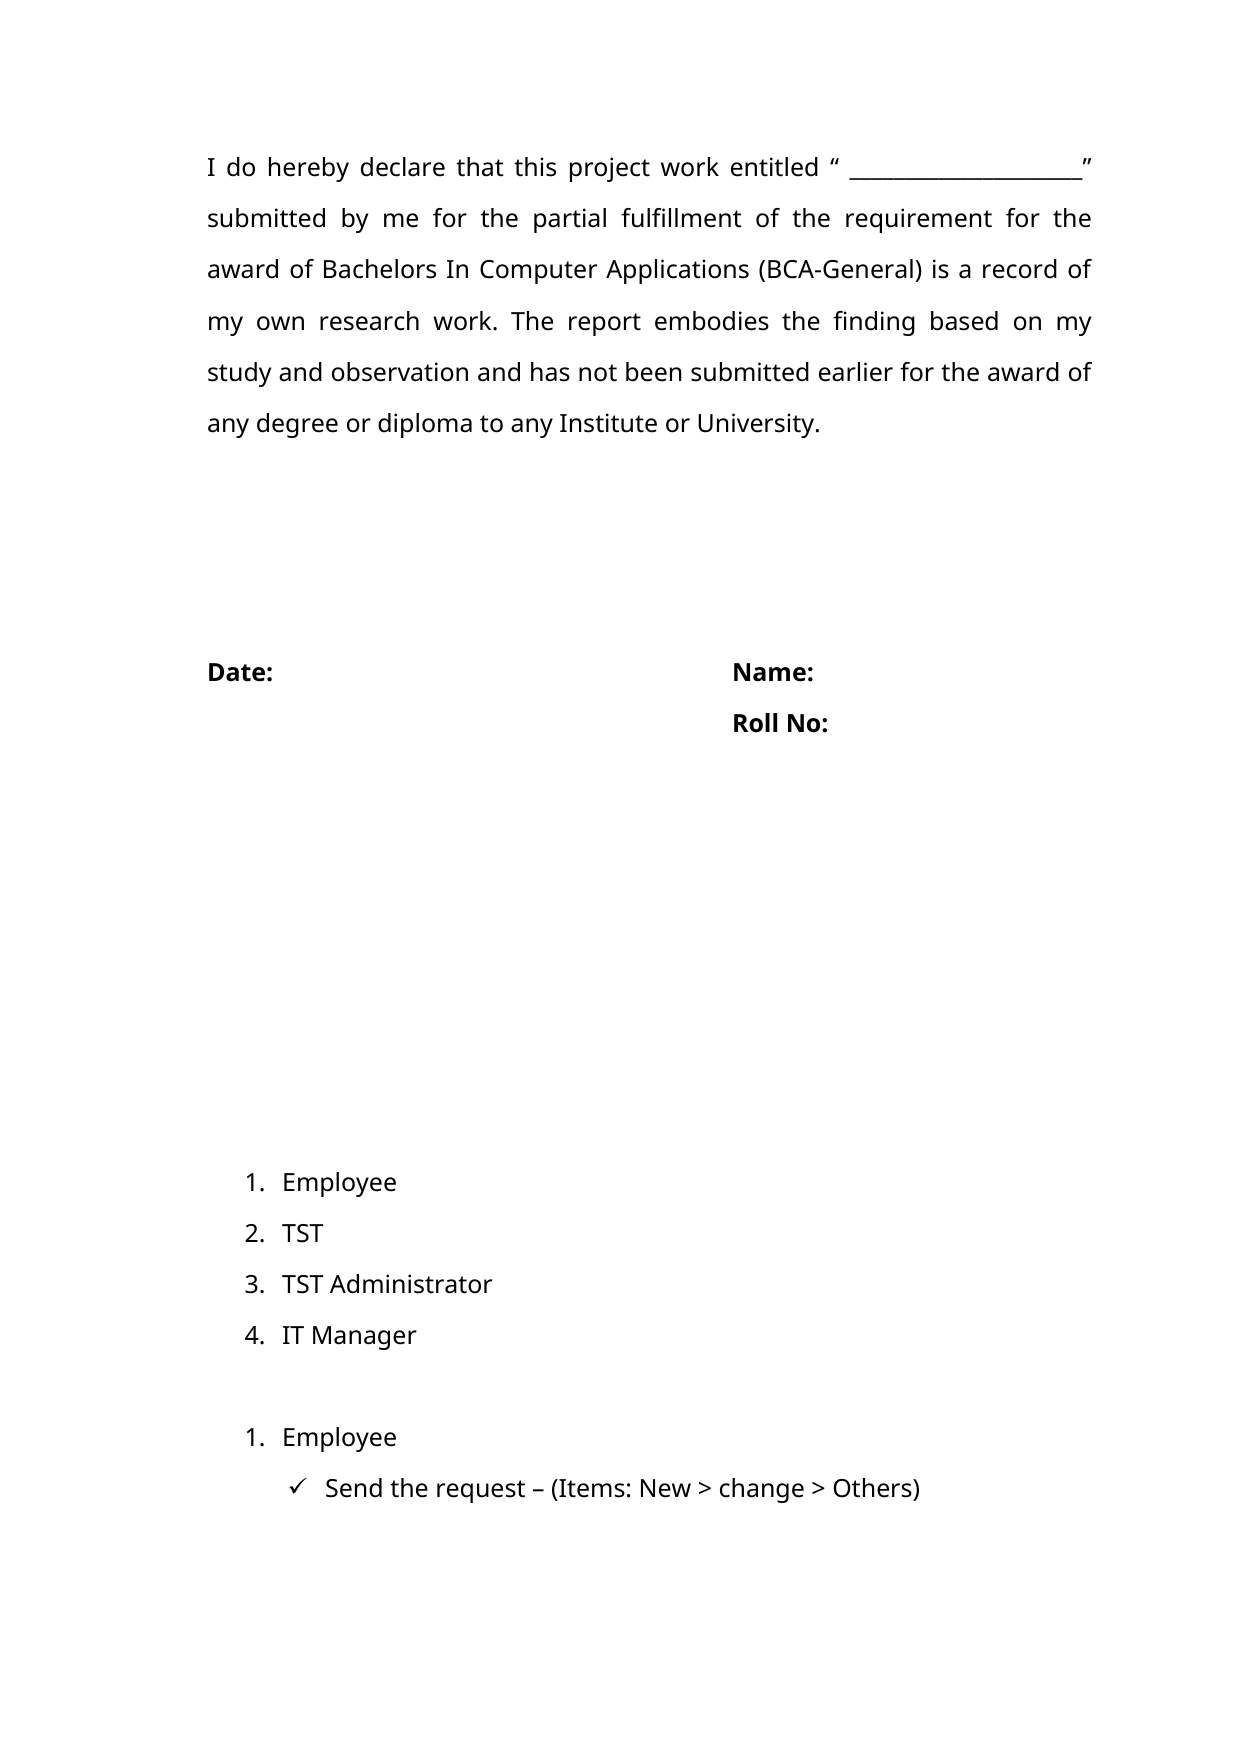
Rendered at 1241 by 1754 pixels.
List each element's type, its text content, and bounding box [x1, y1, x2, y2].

list Employee [244, 1165, 1092, 1199]
list Employee [244, 1420, 1092, 1454]
text I do hereby declare that this project work entitled “ _____________________” submitted by me for the partial fulfillment of the requirement for the award of Bachelors In Computer Applications (BCA-General) is a record of my own research work. The report embodies the finding based on my study and observation and has not been submitted earlier for the award of any degree or diploma to any Institute or University. [207, 150, 1092, 439]
list Send the request – (Items: New > change > Others) [287, 1471, 1092, 1505]
text Roll No: [657, 705, 1092, 739]
list TST Administrator [244, 1267, 1092, 1301]
text Date: Name: [207, 654, 1092, 688]
list TST [244, 1216, 1092, 1250]
list IT Manager [244, 1318, 1092, 1352]
